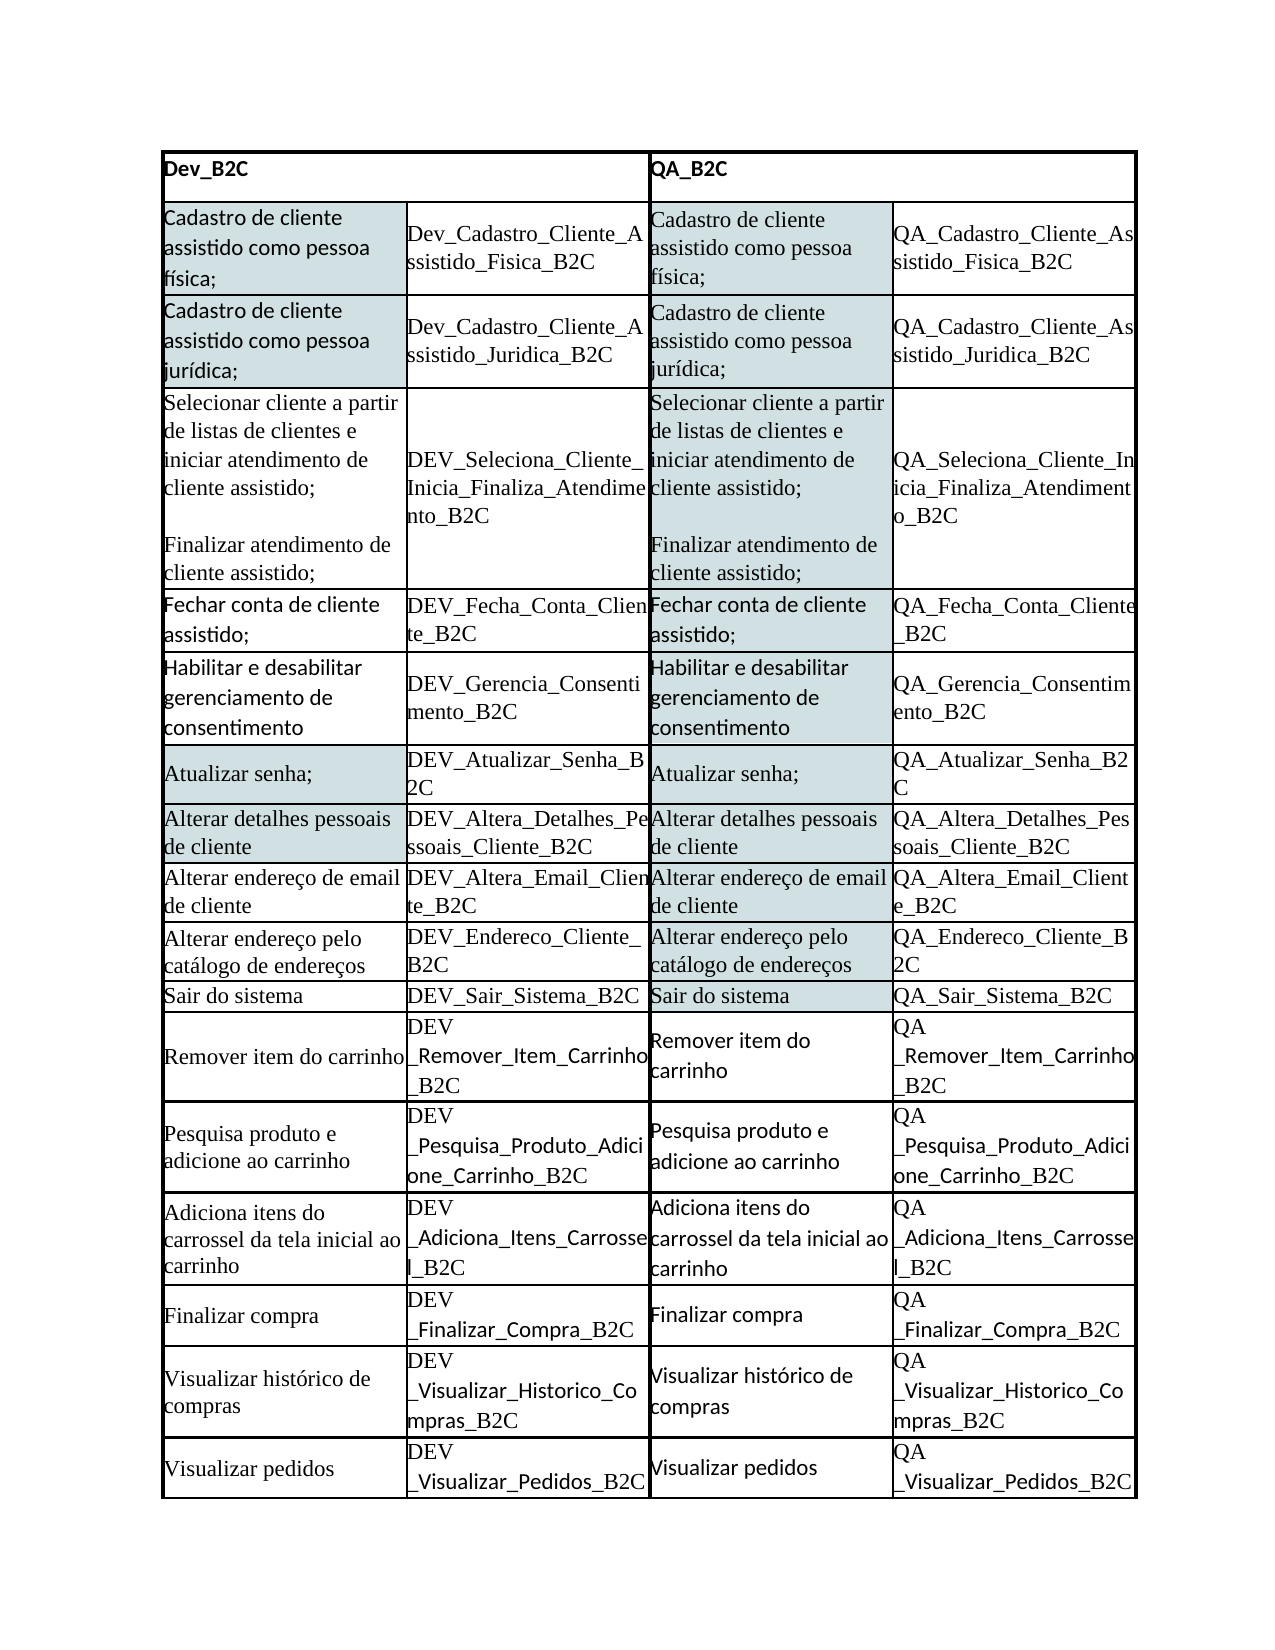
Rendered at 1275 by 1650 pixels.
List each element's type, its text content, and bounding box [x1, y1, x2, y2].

table_cell Habilitar e desabilitar gerenciamento de consentimento [165, 653, 406, 743]
table_cell QA_Remover_Item_Carrinho_B2C [894, 1013, 1134, 1100]
table_cell QA_Finalizar_Compra_B2C [894, 1286, 1134, 1345]
table_cell DEV_Adiciona_Itens_Carrossel_B2C [408, 1194, 648, 1284]
table_cell QA_Visualizar_Historico_Compras_B2C [894, 1347, 1134, 1436]
table_cell DEV_Visualizar_Pedidos_B2C [408, 1439, 648, 1497]
table_cell Dev_Cadastro_Cliente_Assistido_Fisica_B2C [408, 203, 648, 294]
table_cell DEV_Altera_Detalhes_Pessoais_Cliente_B2C [408, 805, 648, 862]
table_cell Remover item do carrinho [652, 1013, 892, 1100]
table_cell Cadastro de cliente assistido como pessoa jurídica; [165, 296, 406, 387]
table_cell Alterar endereço de email de cliente [652, 864, 892, 921]
table_cell Remover item do carrinho [165, 1013, 406, 1100]
table_cell Adiciona itens do carrossel da tela inicial ao carrinho [652, 1194, 892, 1284]
table_cell QA_Endereco_Cliente_B2C [894, 923, 1134, 980]
table_cell Cadastro de cliente assistido como pessoa física; [652, 203, 892, 294]
table_cell Pesquisa produto e adicione ao carrinho [165, 1103, 406, 1191]
table_cell QA_Cadastro_Cliente_Assistido_Juridica_B2C [894, 296, 1134, 387]
table_cell DEV_Sair_Sistema_B2C [408, 982, 648, 1011]
table_cell DEV_Remover_Item_Carrinho_B2C [408, 1013, 648, 1100]
table_cell Fechar conta de cliente assistido; [652, 590, 892, 651]
table_cell Finalizar compra [165, 1286, 406, 1345]
table_cell DEV_Endereco_Cliente_B2C [408, 923, 648, 980]
table_cell Habilitar e desabilitar gerenciamento de consentimento [652, 653, 892, 743]
table_cell DEV_Seleciona_Cliente_Inicia_Finaliza_Atendimento_B2C [408, 389, 648, 588]
table_cell Visualizar histórico de compras [165, 1347, 406, 1436]
table_cell DEV_Altera_Email_Cliente_B2C [408, 864, 648, 921]
table_cell Sair do sistema [652, 982, 892, 1011]
table_cell QA_Atualizar_Senha_B2C [894, 746, 1134, 803]
table_cell Alterar detalhes pessoais de cliente [165, 805, 406, 862]
table_cell QA_Pesquisa_Produto_Adicione_Carrinho_B2C [894, 1103, 1134, 1191]
table_cell Dev_Cadastro_Cliente_Assistido_Juridica_B2C [408, 296, 648, 387]
table_cell QA_Altera_Detalhes_Pessoais_Cliente_B2C [894, 805, 1134, 862]
table_cell Visualizar pedidos [165, 1439, 406, 1497]
table_cell Alterar detalhes pessoais de cliente [652, 805, 892, 862]
table_cell DEV_Gerencia_Consentimento_B2C [408, 653, 648, 743]
table_cell Adiciona itens do carrossel da tela inicial ao carrinho [165, 1194, 406, 1284]
table_cell Alterar endereço de email de cliente [165, 864, 406, 921]
table_cell QA_Fecha_Conta_Cliente_B2C [894, 590, 1134, 651]
table_cell Alterar endereço pelo catálogo de endereços [165, 923, 406, 980]
table_cell Cadastro de cliente assistido como pessoa física; [165, 203, 406, 294]
table_cell Visualizar pedidos [652, 1439, 892, 1497]
table_cell Cadastro de cliente assistido como pessoa jurídica; [652, 296, 892, 387]
table_cell Atualizar senha; [165, 746, 406, 803]
table_cell QA_Altera_Email_Cliente_B2C [894, 864, 1134, 921]
table_cell DEV_Pesquisa_Produto_Adicione_Carrinho_B2C [408, 1103, 648, 1191]
table_header QA_B2C [652, 154, 1134, 201]
table_cell Pesquisa produto e adicione ao carrinho [652, 1103, 892, 1191]
table_cell Fechar conta de cliente assistido; [165, 590, 406, 651]
table_cell Atualizar senha; [652, 746, 892, 803]
table_cell DEV_Finalizar_Compra_B2C [408, 1286, 648, 1345]
table_header Dev_B2C [165, 154, 648, 201]
table_cell DEV_Fecha_Conta_Cliente_B2C [408, 590, 648, 651]
table_cell QA_Gerencia_Consentimento_B2C [894, 653, 1134, 743]
table_cell Selecionar cliente a partir de listas de clientes e iniciar atendimento de cliente assistido; Finalizar atendimento de cliente assistido; [652, 389, 892, 588]
table_cell Visualizar histórico de compras [652, 1347, 892, 1436]
table_cell QA_Seleciona_Cliente_Inicia_Finaliza_Atendimento_B2C [894, 389, 1134, 588]
table_cell QA_Visualizar_Pedidos_B2C [894, 1439, 1134, 1497]
table_cell Selecionar cliente a partir de listas de clientes e iniciar atendimento de cliente assistido; Finalizar atendimento de cliente assistido; [165, 389, 406, 588]
table_cell DEV_Visualizar_Historico_Compras_B2C [408, 1347, 648, 1436]
table_cell DEV_Atualizar_Senha_B2C [408, 746, 648, 803]
table_cell Finalizar compra [652, 1286, 892, 1345]
table_cell QA_Cadastro_Cliente_Assistido_Fisica_B2C [894, 203, 1134, 294]
table_cell Alterar endereço pelo catálogo de endereços [652, 923, 892, 980]
table_cell Sair do sistema [165, 982, 406, 1011]
table_cell QA_Adiciona_Itens_Carrossel_B2C [894, 1194, 1134, 1284]
table_cell QA_Sair_Sistema_B2C [894, 982, 1134, 1011]
